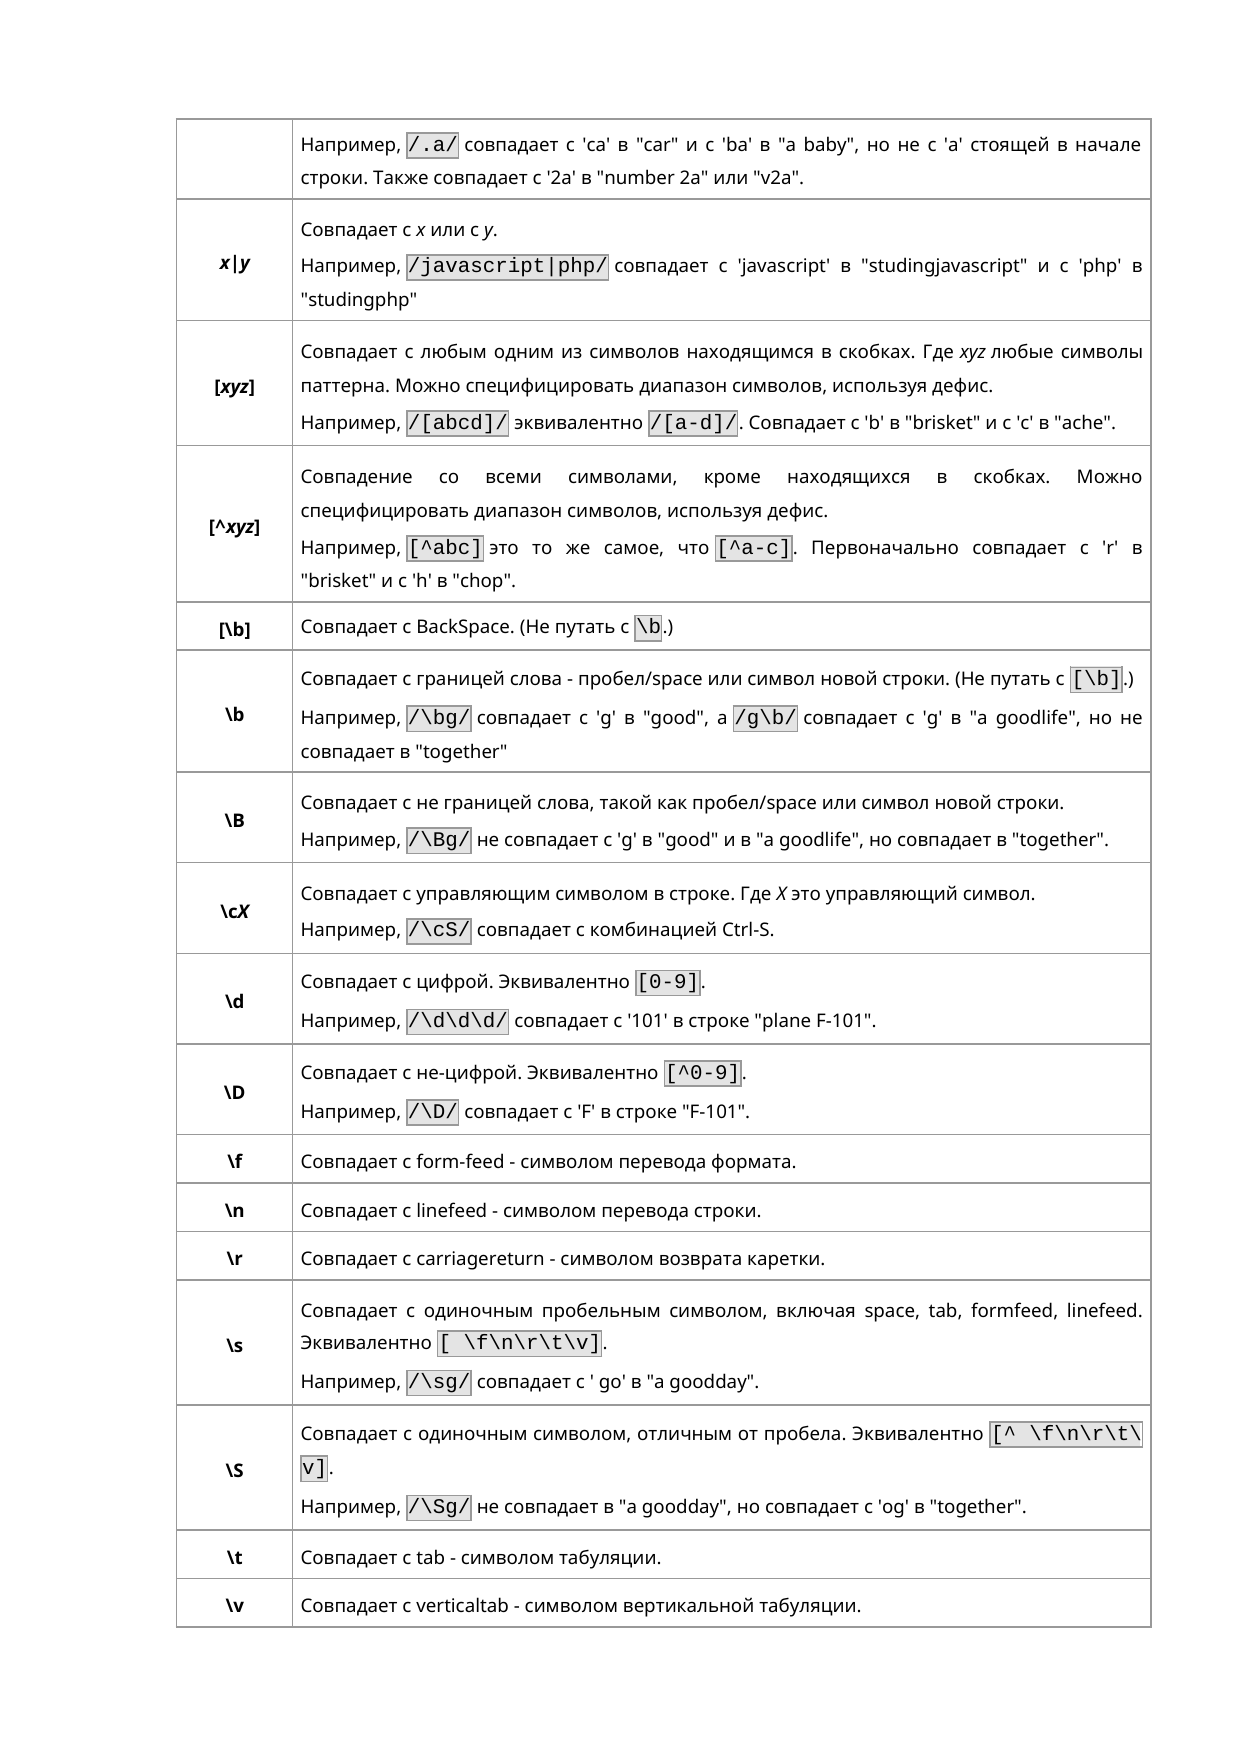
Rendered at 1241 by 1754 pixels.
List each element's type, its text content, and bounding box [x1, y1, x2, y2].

table_cell Совпадает с tab - символом табуляции. [293, 1531, 1150, 1577]
table_cell Совпадает с не границей слова, такой как пробел/space или символ новой строки. Например, /\Bg/ не совпадает с 'g' в "good" и в "a goodlife", но совпадает в "together". [293, 773, 1150, 862]
table_cell [\b] [177, 603, 292, 649]
table_cell Совпадает с form-feed - символом перевода формата. [293, 1135, 1150, 1182]
table_cell Совпадает с границей слова - пробел/space или символ новой строки. (Не путать с [\b].) Например, /\bg/ совпадает с 'g' в "good", а /g\b/ совпадает с 'g' в "a goodlife", но не совпадает в "together" [293, 651, 1150, 771]
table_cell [293, 120, 1150, 198]
table_cell Совпадает с одиночным пробельным символом, включая space, tab, formfeed, linefeed. Эквивалентно [ \f\n\r\t\v]. Например, /\sg/ совпадает с ' go' в "a goodday". [293, 1281, 1150, 1404]
table_cell Совпадает с цифрой. Эквивалентно [0-9]. Например, /\d\d\d/ совпадает с '101' в строке "plane F-101". [293, 954, 1150, 1043]
table_cell \cX [177, 863, 292, 952]
table_cell \f [177, 1135, 292, 1182]
table_cell Совпадает с linefeed - символом перевода строки. [293, 1184, 1150, 1231]
table_cell \D [177, 1045, 292, 1134]
table_cell Совпадение со всеми символами, кроме находящихся в скобках. Можно специфицировать диапазон символов, используя дефис. Например, [^abc] это то же самое, что [^a-c]. Первоначально совпадает с 'r' в "brisket" и с 'h' в "chop". [293, 446, 1150, 601]
table_cell x|y [177, 200, 292, 320]
table_cell Совпадает с любым одним из символов находящимся в скобках. Где xyz любые символы паттерна. Можно специфицировать диапазон символов, используя дефис. Например, /[abcd]/ эквивалентно /[a-d]/. Совпадает с 'b' в "brisket" и с 'c' в "ache". [293, 321, 1150, 445]
table_cell Совпадает с не-цифрой. Эквивалентно [^0-9]. Например, /\D/ совпадает с 'F' в строке "F-101". [293, 1045, 1150, 1134]
table_cell Совпадает с одиночным символом, отличным от пробела. Эквивалентно [^ \f\n\r\t\v]. Например, /\Sg/ не совпадает в "a goodday", но совпадает c 'og' в "together". [293, 1406, 1150, 1529]
table_cell \s [177, 1281, 292, 1404]
table_cell Совпадает с verticaltab - символом вертикальной табуляции. [293, 1579, 1150, 1626]
table_cell \S [177, 1406, 292, 1529]
table_cell [^xyz] [177, 446, 292, 601]
table_cell \B [177, 773, 292, 862]
table_cell [xyz] [177, 321, 292, 445]
table_cell Совпадает с carriagereturn - символом возврата каретки. [293, 1232, 1150, 1279]
table_cell \r [177, 1232, 292, 1279]
table_cell Совпадает с x или с y. Например, /javascript|php/ совпадает с 'javascript' в "studingjavascript" и с 'php' в "studingphp" [293, 200, 1150, 320]
table_cell Совпадает с BackSpace. (Не путать с \b.) [293, 603, 1150, 649]
table_cell \n [177, 1184, 292, 1231]
table_cell . [177, 120, 292, 198]
table_cell \b [177, 651, 292, 771]
table_cell \t [177, 1531, 292, 1577]
table_cell \d [177, 954, 292, 1043]
table_cell \v [177, 1579, 292, 1626]
table_cell Совпадает с управляющим символом в строке. Где X это управляющий символ. Например, /\cS/ совпадает с комбинацией Ctrl-S. [293, 863, 1150, 952]
